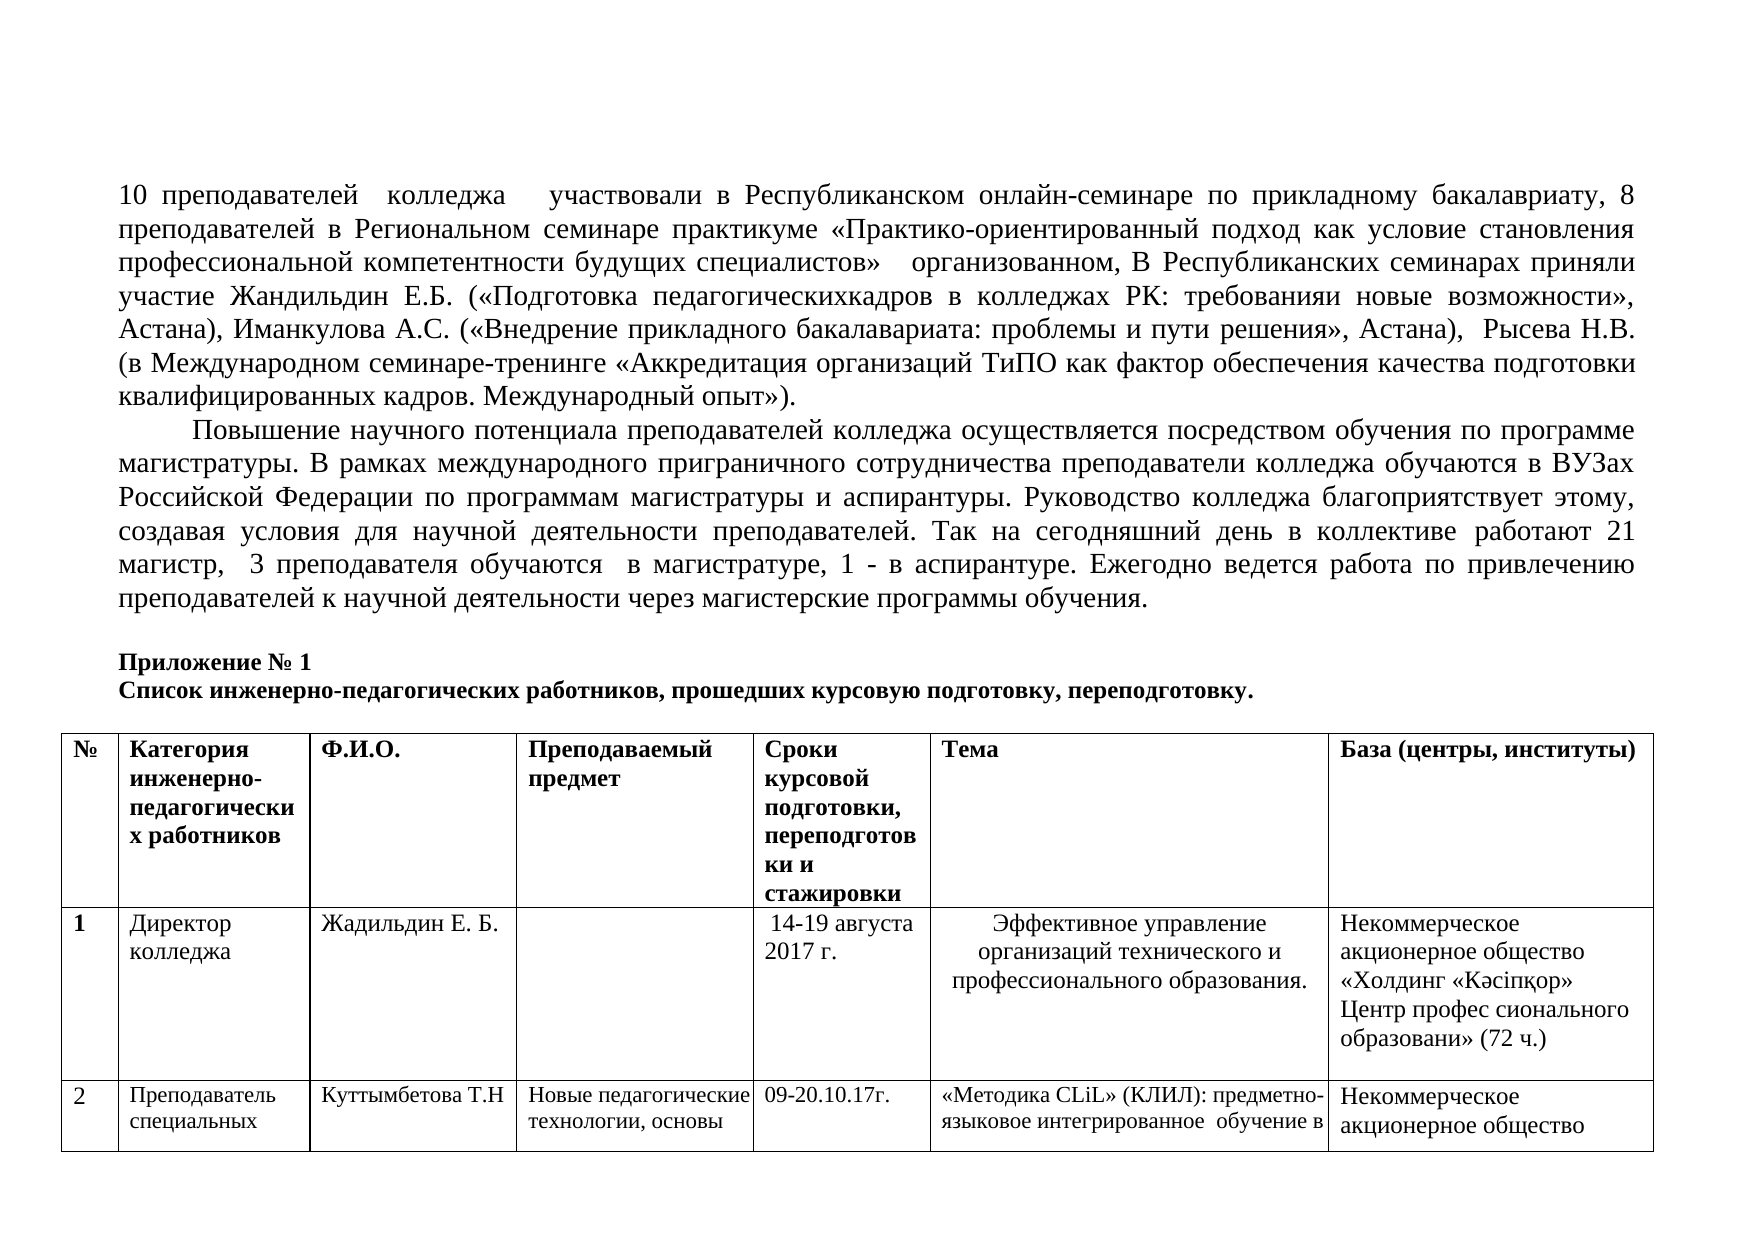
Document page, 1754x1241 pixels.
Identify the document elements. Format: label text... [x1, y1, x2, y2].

text Приложение № 1 [118, 647, 1636, 676]
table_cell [119, 1081, 309, 1151]
table_cell Некоммерческое акционерное общество «Холдинг «Кәсіпқор» Центр профес сионального образовани» (72 ч.) [1329, 908, 1653, 1080]
table_header Категория инженерно-педагогических работников [119, 734, 309, 907]
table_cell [1329, 1081, 1653, 1151]
table_cell [517, 908, 753, 1080]
text Список инженерно-педагогических работников, прошедших курсовую подготовку, переподготовку. [118, 676, 1636, 704]
table_cell 2 [62, 1081, 118, 1151]
table_cell 1 [62, 908, 118, 1080]
table_header Тема [931, 734, 1328, 907]
text Повышение научного потенциала преподавателей колледжа осуществляется посредством обучения по программе магистратуры. В рамках международного приграничного сотрудничества преподаватели колледжа обучаются в ВУЗах Российской Федерации по программам магистратуры и аспирантуры. Руководство колледжа благоприятствует этому, создавая условия для научной деятельности преподавателей. Так на сегодняшний день в коллективе работают 21 магистр, 3 преподавателя обучаются в магистратуре, 1 - в аспирантуре. Ежегодно ведется работа по привлечению преподавателей к научной деятельности через магистерские программы обучения. [118, 412, 1636, 613]
table_cell Куттымбетова Т.Н [311, 1081, 516, 1151]
table_header № [62, 734, 118, 907]
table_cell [517, 1081, 753, 1151]
table_cell Эффективное управление организаций технического и профессионального образования. [931, 908, 1328, 1080]
table_cell 14-19 августа 2017 г. [754, 908, 930, 1080]
text 10 преподавателей колледжа участвовали в Республиканском онлайн-семинаре по прикладному бакалавриату, 8 преподавателей в Региональном семинаре практикуме «Практико-ориентированный подход как условие становления профессиональной компетентности будущих специалистов» организованном, В Республиканских семинарах приняли участие Жандильдин Е.Б. («Подготовка педагогическихкадров в колледжах РК: требованияи новые возможности», Астана), Иманкулова А.С. («Внедрение прикладного бакалавариата: проблемы и пути решения», Астана), Рысева Н.В. (в Международном семинаре-тренинге «Аккредитация организаций ТиПО как фактор обеспечения качества подготовки квалифицированных кадров. Международный опыт»). [118, 177, 1636, 412]
table_header База (центры, институты) [1329, 734, 1653, 907]
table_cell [931, 1081, 1328, 1151]
table_header Сроки курсовой подготовки, переподготовки и стажировки [754, 734, 930, 907]
table_header Ф.И.О. [311, 734, 516, 907]
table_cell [754, 1081, 930, 1151]
table_header Преподаваемый предмет [517, 734, 753, 907]
table_cell Директор колледжа [119, 908, 309, 1080]
table_cell Жадильдин Е. Б. [311, 908, 516, 1080]
